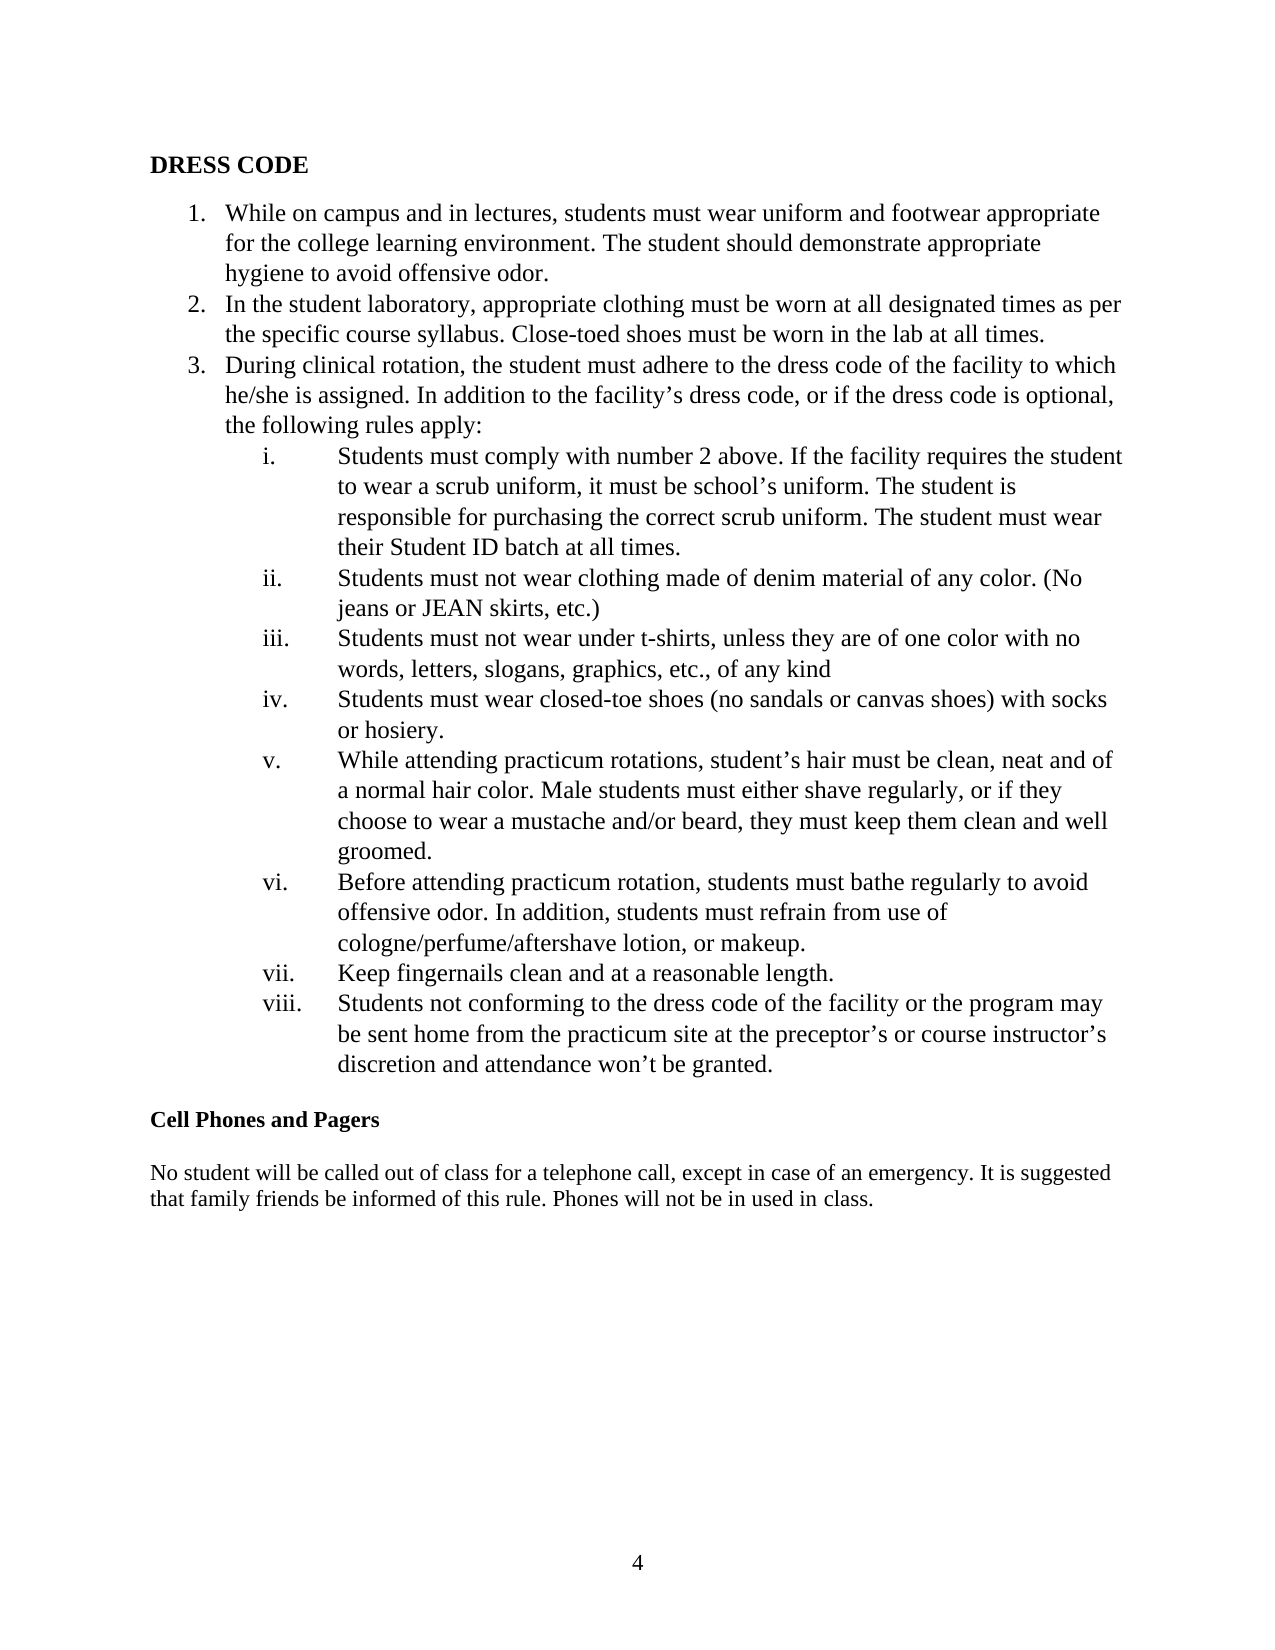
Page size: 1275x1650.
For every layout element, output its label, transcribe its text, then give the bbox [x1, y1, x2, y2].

text No student will be called out of class for a telephone call, except in case of an emergency. It is suggested that family friends be informed of this rule. Phones will not be in used in class. [150, 1159, 1125, 1212]
list While on campus and in lectures, students must wear uniform and footwear appropriate for the college learning environment. The student should demonstrate appropriate hygiene to avoid offensive odor. [187, 198, 1125, 287]
list Students not conforming to the dress code of the facility or the program may be sent home from the practicum site at the preceptor’s or course instructor’s discretion and attendance won’t be granted. [262, 988, 1125, 1078]
list Students must wear closed-toe shoes (no sandals or canvas shoes) with socks or hosiery. [262, 684, 1125, 743]
list Students must not wear clothing made of denim material of any color. (No jeans or JEAN skirts, etc.) [262, 563, 1125, 622]
list Students must not wear under t-shirts, unless they are of one color with no words, letters, slogans, graphics, etc., of any kind [262, 623, 1125, 683]
list Before attending practicum rotation, students must bathe regularly to avoid offensive odor. In addition, students must refrain from use of cologne/perfume/aftershave lotion, or makeup. [262, 867, 1125, 956]
text DRESS CODE [150, 150, 1125, 179]
list During clinical rotation, the student must adhere to the dress code of the facility to which he/she is assigned. In addition to the facility’s dress code, or if the dress code is optional, the following rules apply: [187, 350, 1125, 439]
list Keep fingernails clean and at a reasonable length. [262, 958, 1125, 987]
list While attending practicum rotations, student’s hair must be clean, neat and of a normal hair color. Male students must either shave regularly, or if they choose to wear a mustache and/or beard, they must keep them clean and well groomed. [262, 745, 1125, 865]
list In the student laboratory, appropriate clothing must be worn at all designated times as per the specific course syllabus. Close-toed shoes must be worn in the lab at all times. [187, 289, 1125, 348]
text Cell Phones and Pagers [150, 1106, 1125, 1132]
list Students must comply with number 2 above. If the facility requires the student to wear a scrub uniform, it must be school’s uniform. The student is responsible for purchasing the correct scrub uniform. The student must wear their Student ID batch at all times. [262, 441, 1125, 561]
